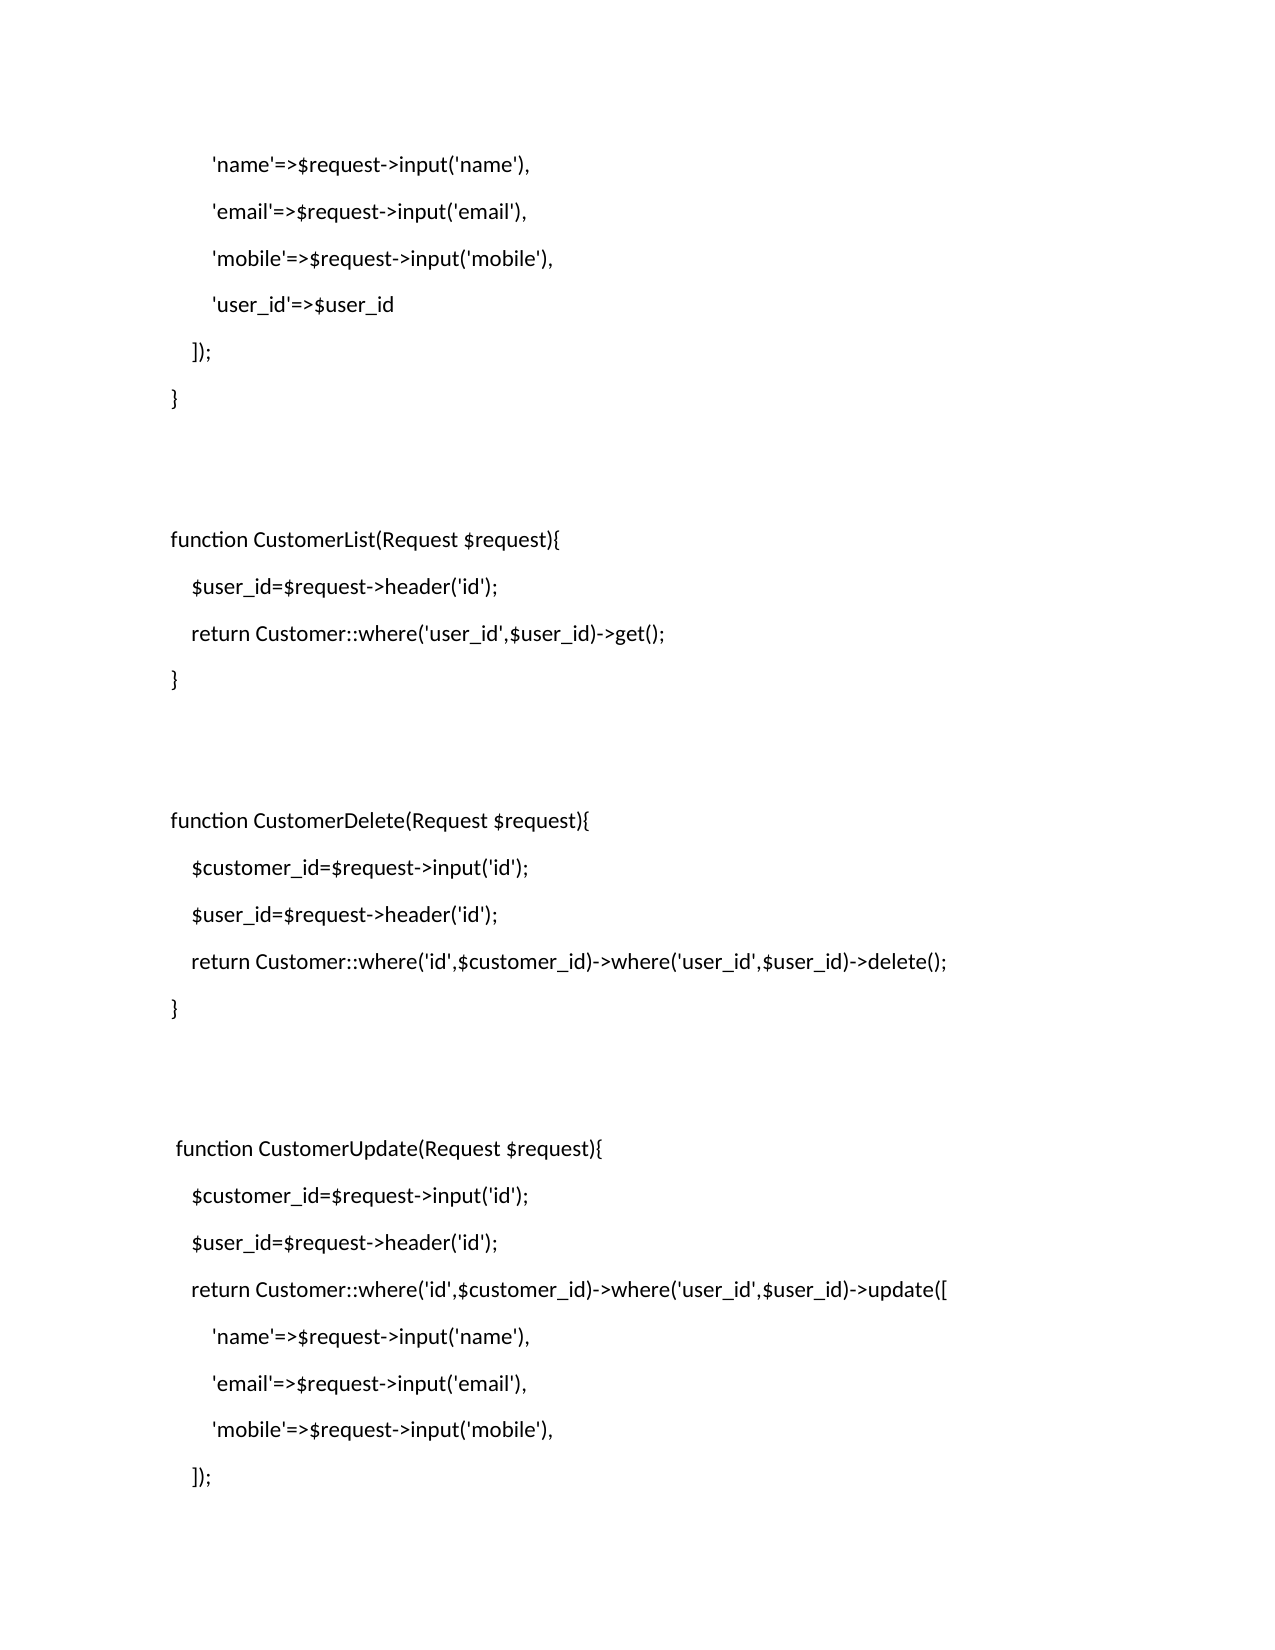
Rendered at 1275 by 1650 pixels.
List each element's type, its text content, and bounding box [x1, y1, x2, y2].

text 'email'=>$request->input('email'), [150, 197, 1125, 225]
text 'email'=>$request->input('email'), [150, 1369, 1125, 1397]
text 'name'=>$request->input('name'), [150, 1322, 1125, 1350]
text $customer_id=$request->input('id'); [150, 853, 1125, 881]
text } [150, 384, 1125, 412]
text function CustomerDelete(Request $request){ [150, 806, 1125, 834]
text function CustomerList(Request $request){ [150, 525, 1125, 553]
text $user_id=$request->header('id'); [150, 572, 1125, 600]
text } [150, 994, 1125, 1022]
text } [150, 666, 1125, 694]
text $customer_id=$request->input('id'); [150, 1181, 1125, 1209]
text function CustomerUpdate(Request $request){ [150, 1134, 1125, 1162]
text 'mobile'=>$request->input('mobile'), [150, 244, 1125, 272]
text ]); [150, 337, 1125, 366]
text 'user_id'=>$user_id [150, 291, 1125, 319]
text return Customer::where('user_id',$user_id)->get(); [150, 619, 1125, 647]
text return Customer::where('id',$customer_id)->where('user_id',$user_id)->update([ [150, 1275, 1125, 1303]
text 'name'=>$request->input('name'), [150, 150, 1125, 178]
text return Customer::where('id',$customer_id)->where('user_id',$user_id)->delete(); [150, 947, 1125, 975]
text $user_id=$request->header('id'); [150, 900, 1125, 928]
text ]); [150, 1462, 1125, 1491]
text $user_id=$request->header('id'); [150, 1228, 1125, 1256]
text 'mobile'=>$request->input('mobile'), [150, 1416, 1125, 1444]
